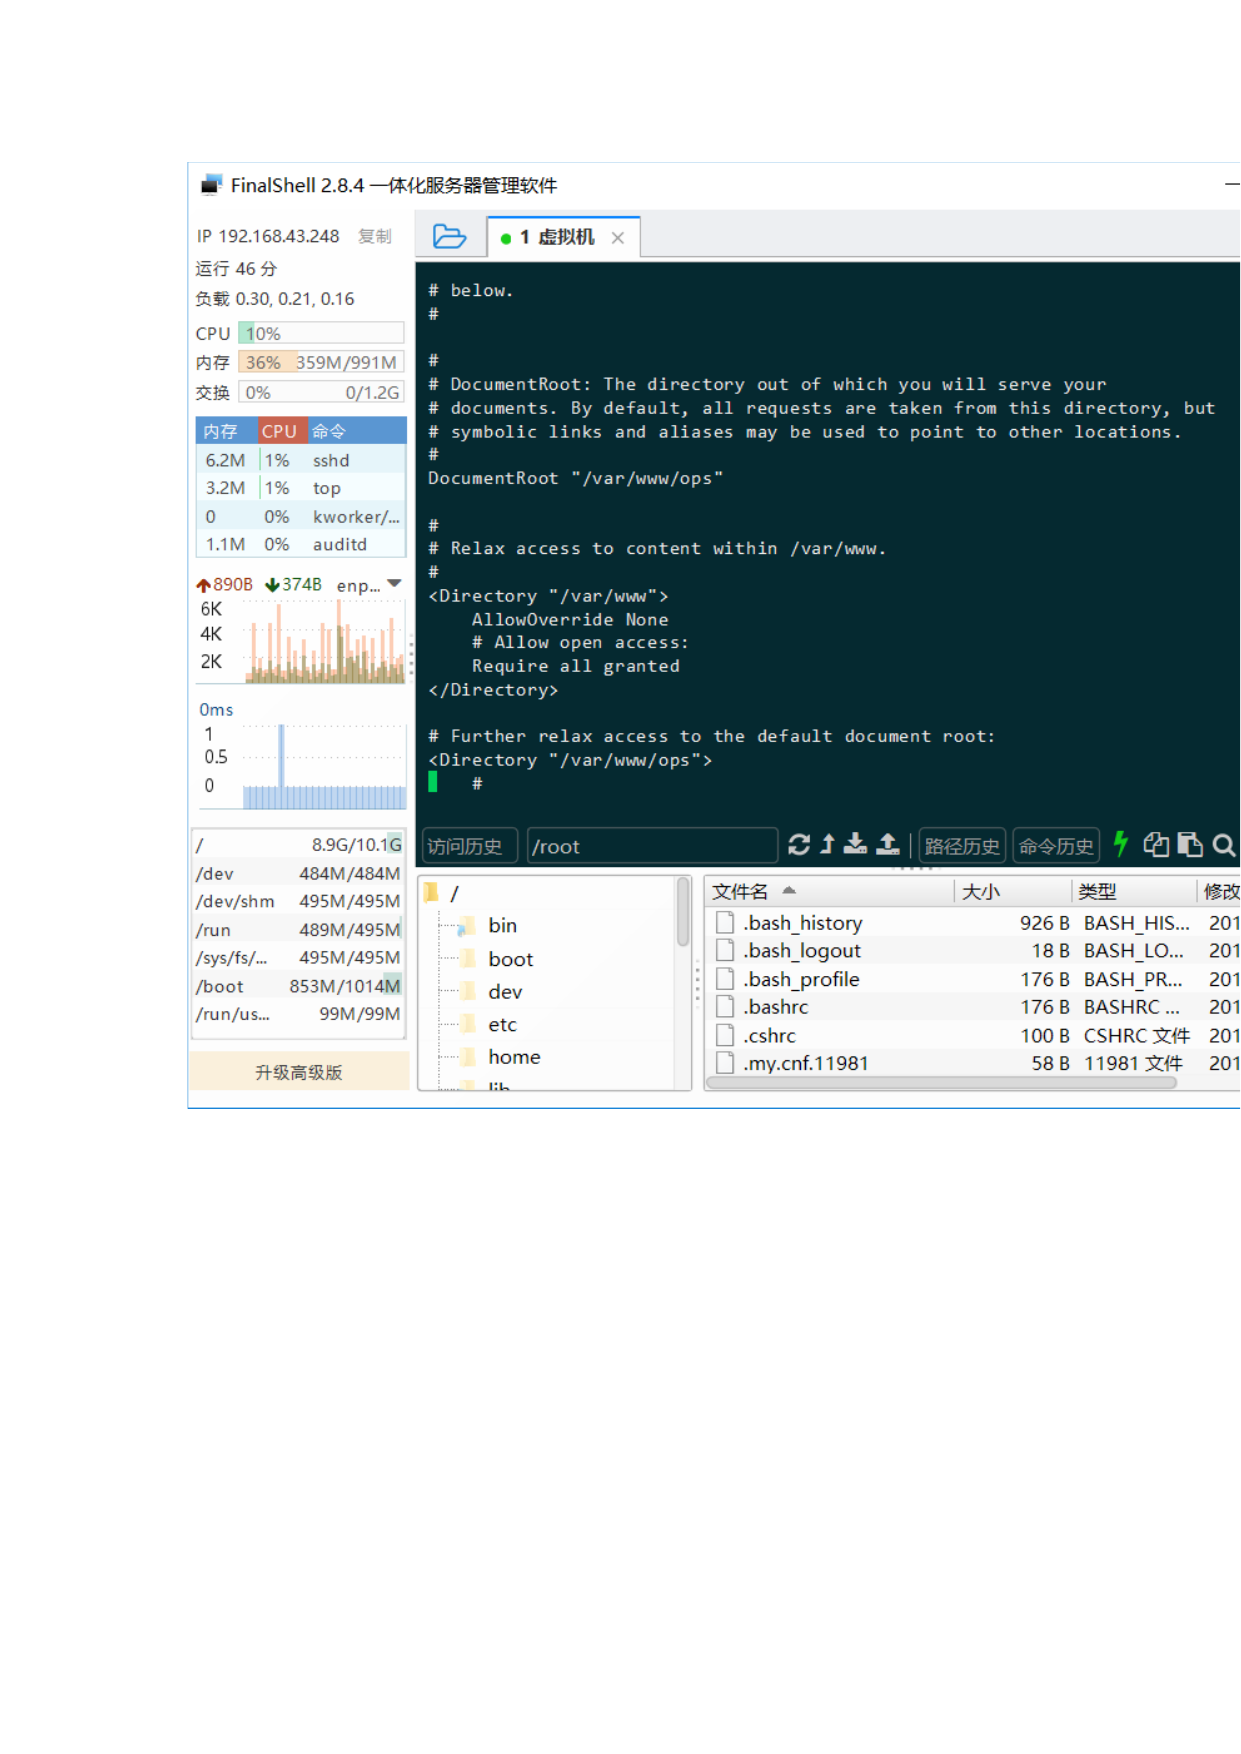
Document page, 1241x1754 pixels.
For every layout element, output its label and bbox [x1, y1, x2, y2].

picture [187, 162, 1241, 1109]
